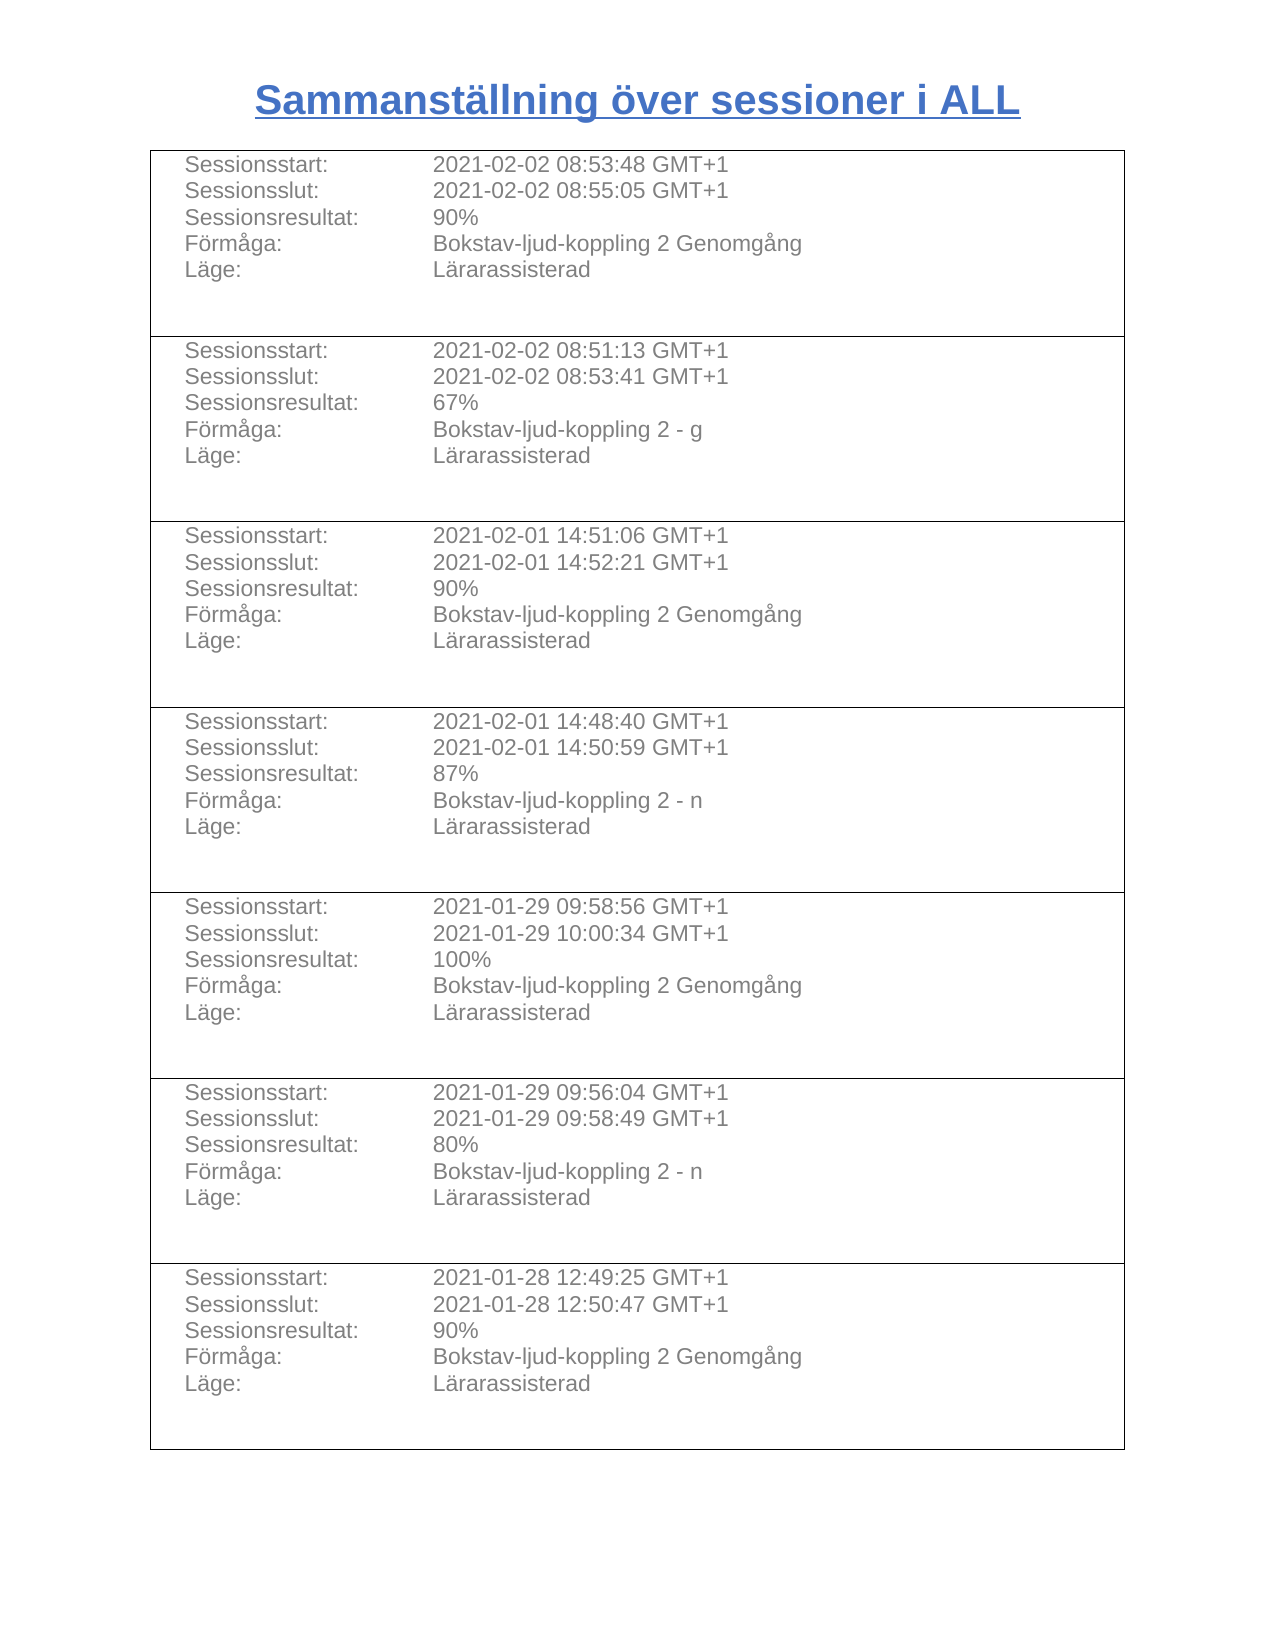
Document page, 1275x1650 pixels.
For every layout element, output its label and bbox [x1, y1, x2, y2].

table_cell [151, 1079, 1124, 1263]
table_cell [151, 151, 1124, 336]
table_cell [151, 337, 1124, 521]
table_cell [151, 522, 1124, 707]
table_cell [151, 893, 1124, 1078]
table_cell [151, 708, 1124, 892]
table_cell [151, 1264, 1124, 1449]
